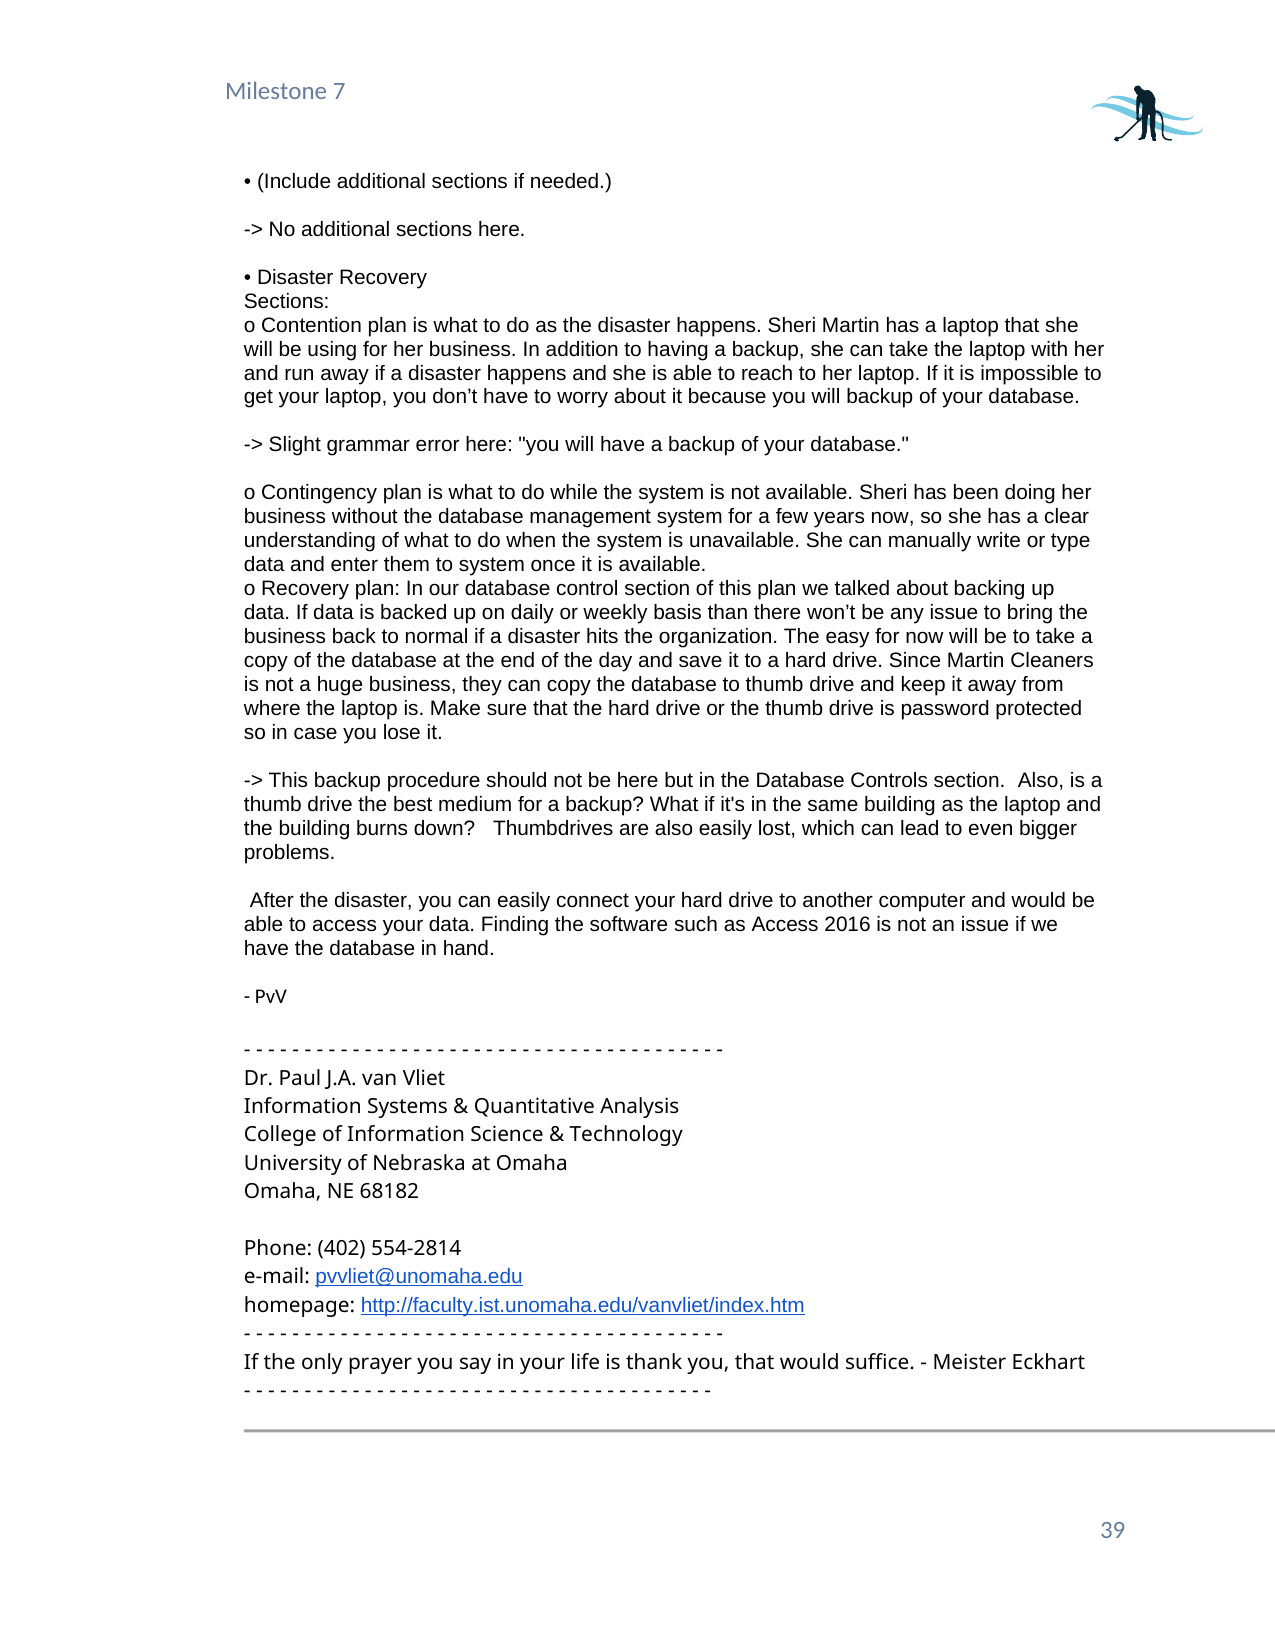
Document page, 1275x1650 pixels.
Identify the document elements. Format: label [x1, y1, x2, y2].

table_cell [225, 150, 1125, 1478]
picture [1090, 85, 1203, 142]
